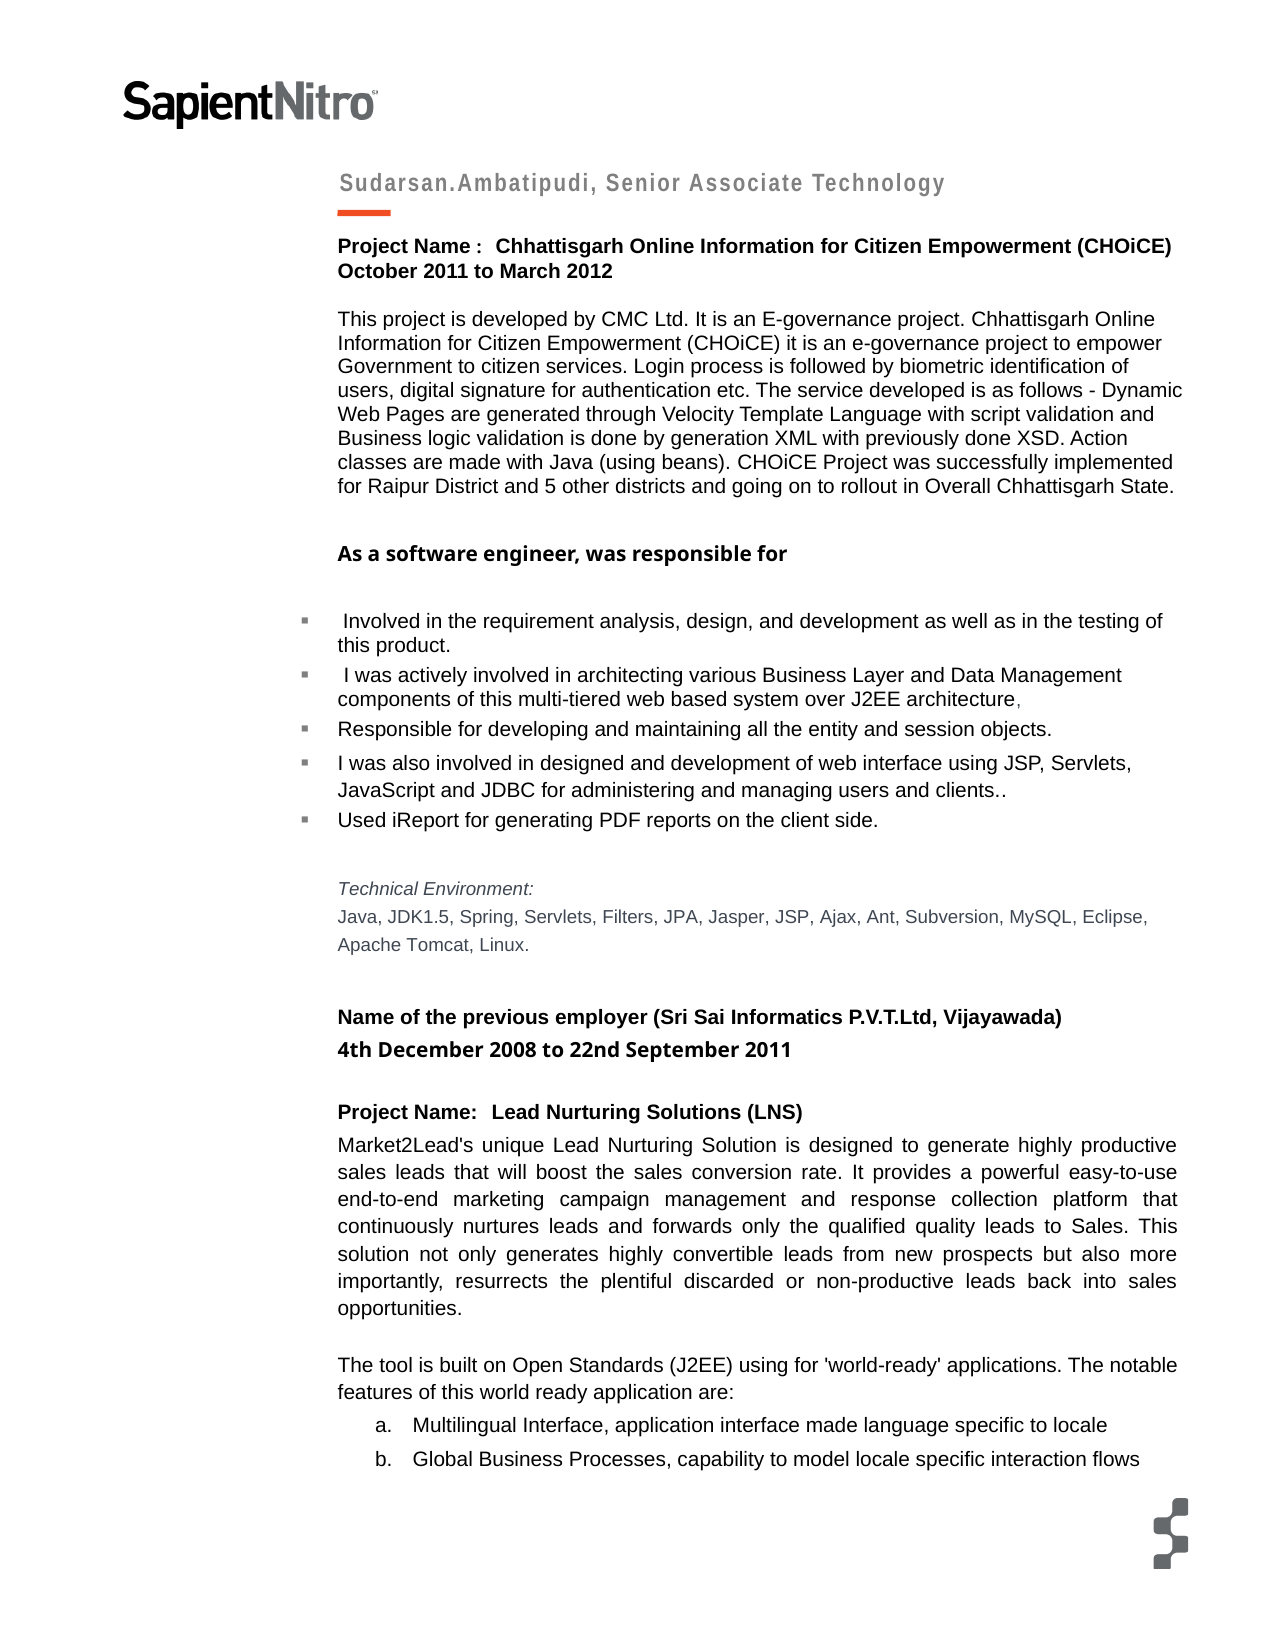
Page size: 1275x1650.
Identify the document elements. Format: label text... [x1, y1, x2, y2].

text I was actively involved in architecting various Business Layer and Data Management components of this multi-tiered web based system over J2EE architecture, [300, 663, 1188, 711]
text Involved in the requirement analysis, design, and development as well as in the testing of this product. [300, 608, 1188, 656]
text The tool is built on Open Standards (J2EE) using for 'world-ready' applications. The notable features of this world ready application are: [337, 1326, 1179, 1404]
text Project Name: Lead Nurturing Solutions (LNS) [337, 1100, 1188, 1124]
text I was also involved in designed and development of web interface using JSP, Servlets, JavaScript and JDBC for administering and managing users and clients.. [300, 747, 1188, 801]
text Java, JDK1.5, Spring, Servlets, Filters, JPA, Jasper, JSP, Ajax, Ant, Subversion, MySQL, Eclipse, Apache Tomcat, Linux. [337, 899, 1188, 956]
text As a software engineer, was responsible for [337, 539, 1188, 567]
list Global Business Processes, capability to model locale specific interaction flows [375, 1443, 1188, 1471]
text Market2Lead's unique Lead Nurturing Solution is designed to generate highly productive sales leads that will boost the sales conversion rate. It provides a powerful easy-to-use end-to-end marketing campaign management and response collection platform that continuously nurtures leads and forwards only the qualified quality leads to Sales. This solution not only generates highly convertible leads from new prospects but also more importantly, resurrects the plentiful discarded or non-productive leads back into sales opportunities. [337, 1130, 1179, 1319]
list 4th December 2008 to 22nd September 2011 [337, 1035, 1188, 1063]
text Technical Environment: [337, 871, 1188, 899]
list Name of the previous employer (Sri Sai Informatics P.V.T.Ltd, Vijayawada) [337, 1002, 1188, 1029]
text Responsible for developing and maintaining all the entity and session objects. [300, 717, 1188, 741]
text Project Name : Chhattisgarh Online Information for Citizen Empowerment (CHOiCE) October 2011 to March 2012 This project is developed by CMC Ltd. It is an E-governance project. Chhattisgarh Online Information for Citizen Empowerment (CHOiCE) it is an e-governance project to empower Government to citizen services. Login process is followed by biometric identification of users, digital signature for authentication etc. The service developed is as follows - Dynamic Web Pages are generated through Velocity Template Language with script validation and Business logic validation is done by generation XML with previously done XSD. Action classes are made with Java (using beans). CHOiCE Project was successfully implemented for Raipur District and 5 other districts and going on to rollout in Overall Chhattisgarh State. [337, 234, 1188, 498]
text Used iReport for generating PDF reports on the client side. [300, 808, 1188, 832]
list Multilingual Interface, application interface made language specific to locale [375, 1410, 1188, 1437]
